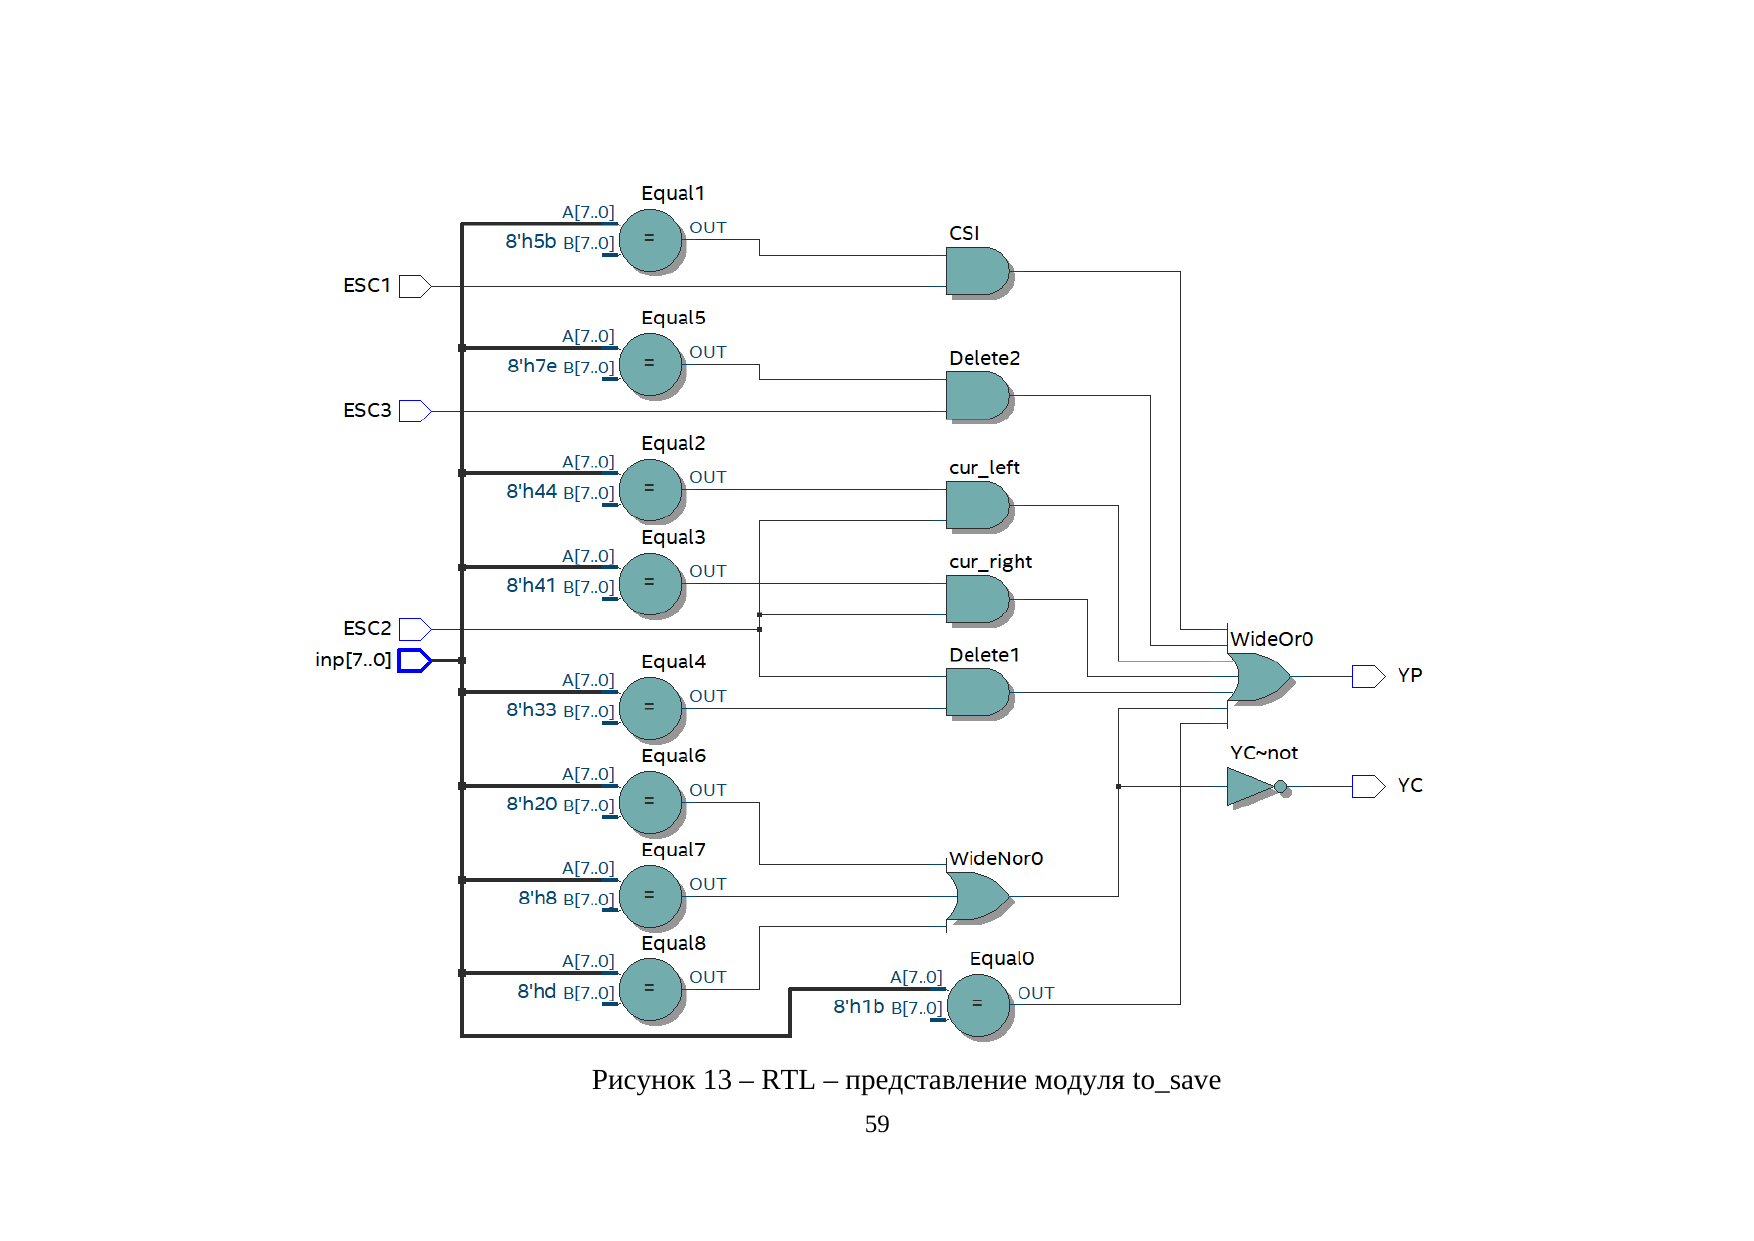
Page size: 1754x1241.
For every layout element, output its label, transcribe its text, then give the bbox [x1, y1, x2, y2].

picture [307, 177, 1447, 1049]
